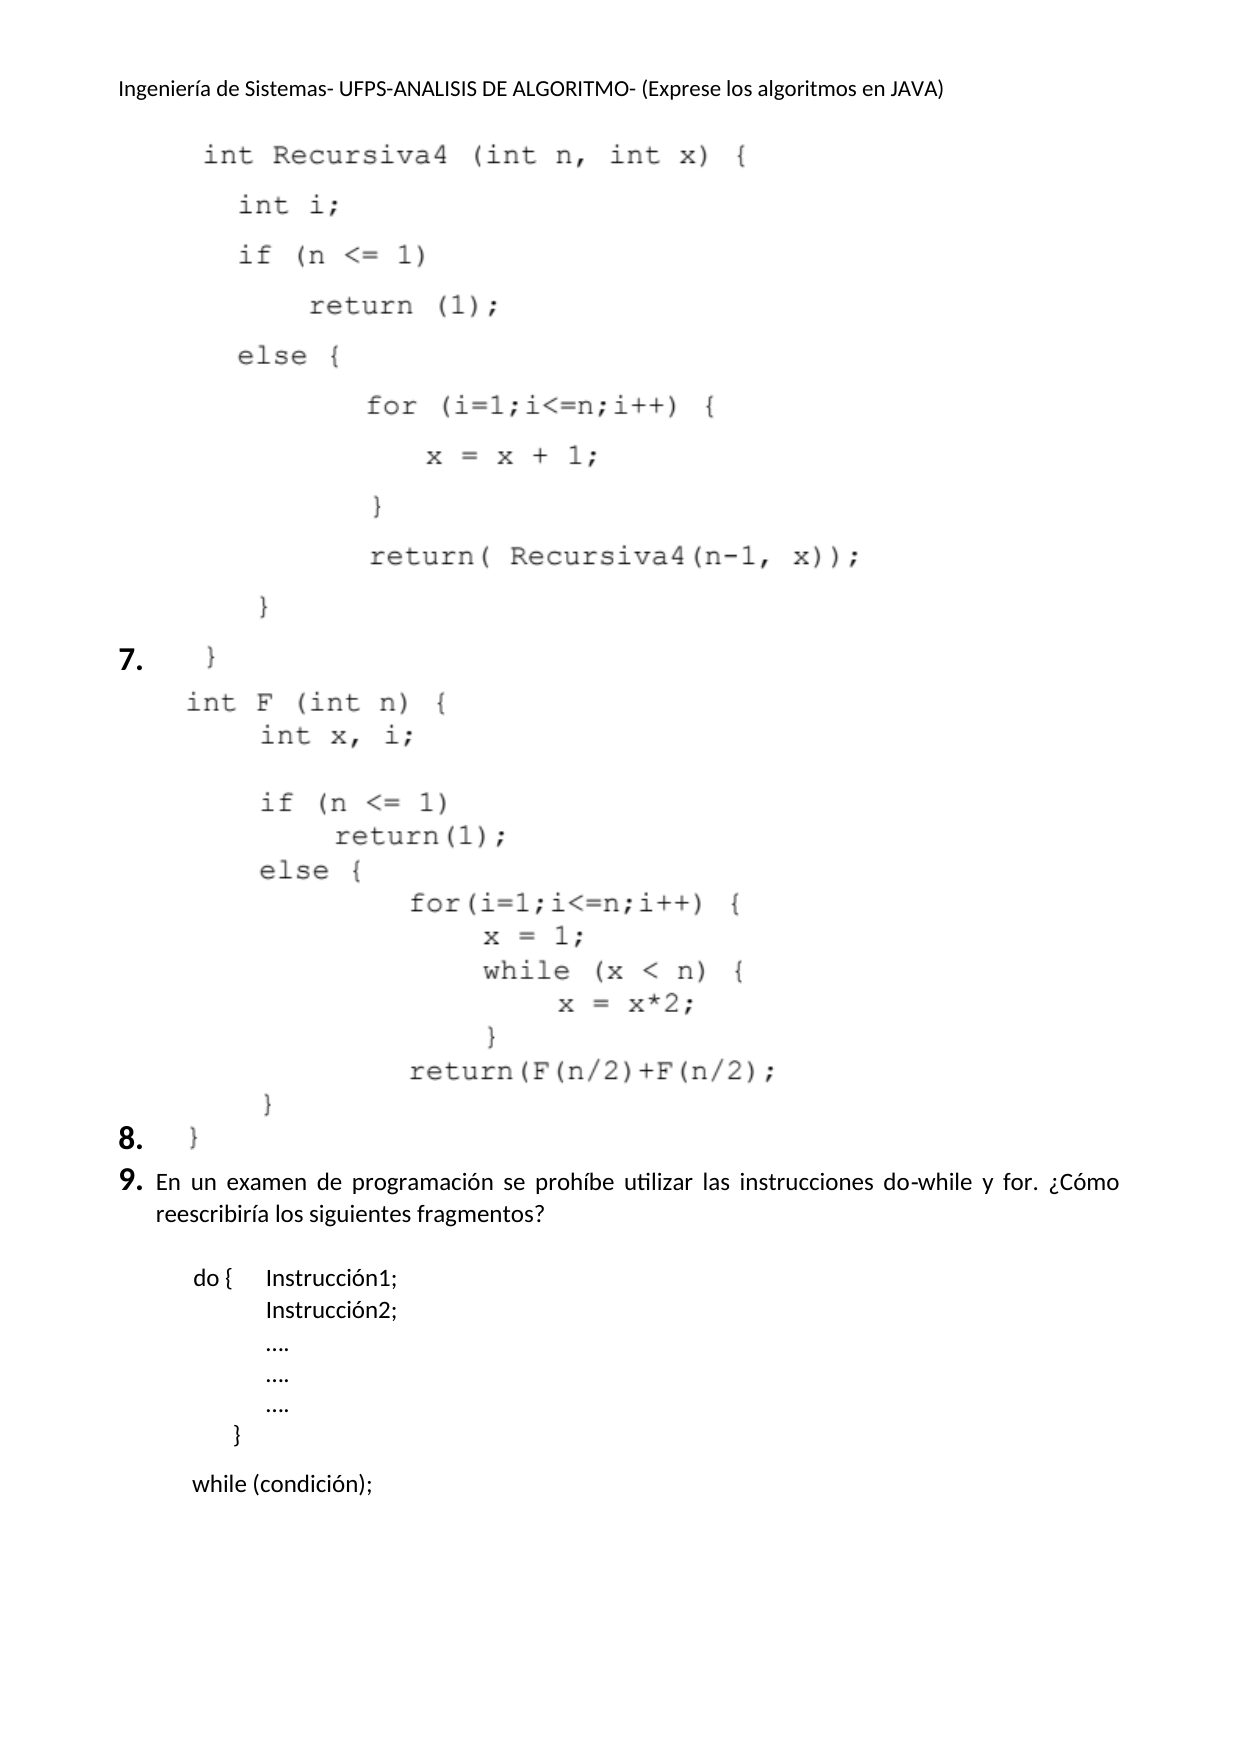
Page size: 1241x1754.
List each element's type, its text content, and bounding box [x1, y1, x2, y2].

list En un examen de programación se prohíbe utilizar las instrucciones do‐while y for. ¿Cómo reescribiría los siguientes fragmentos? [118, 1157, 1122, 1229]
text } [192, 1419, 1122, 1449]
list do { Instrucción1; [193, 1262, 1122, 1292]
list …. [193, 1388, 1122, 1419]
list Instrucción2; [193, 1294, 1122, 1325]
text while (condición); [118, 1469, 1122, 1499]
picture [155, 678, 895, 1150]
list …. [193, 1358, 1122, 1388]
picture [155, 130, 939, 671]
list …. [193, 1327, 1122, 1358]
